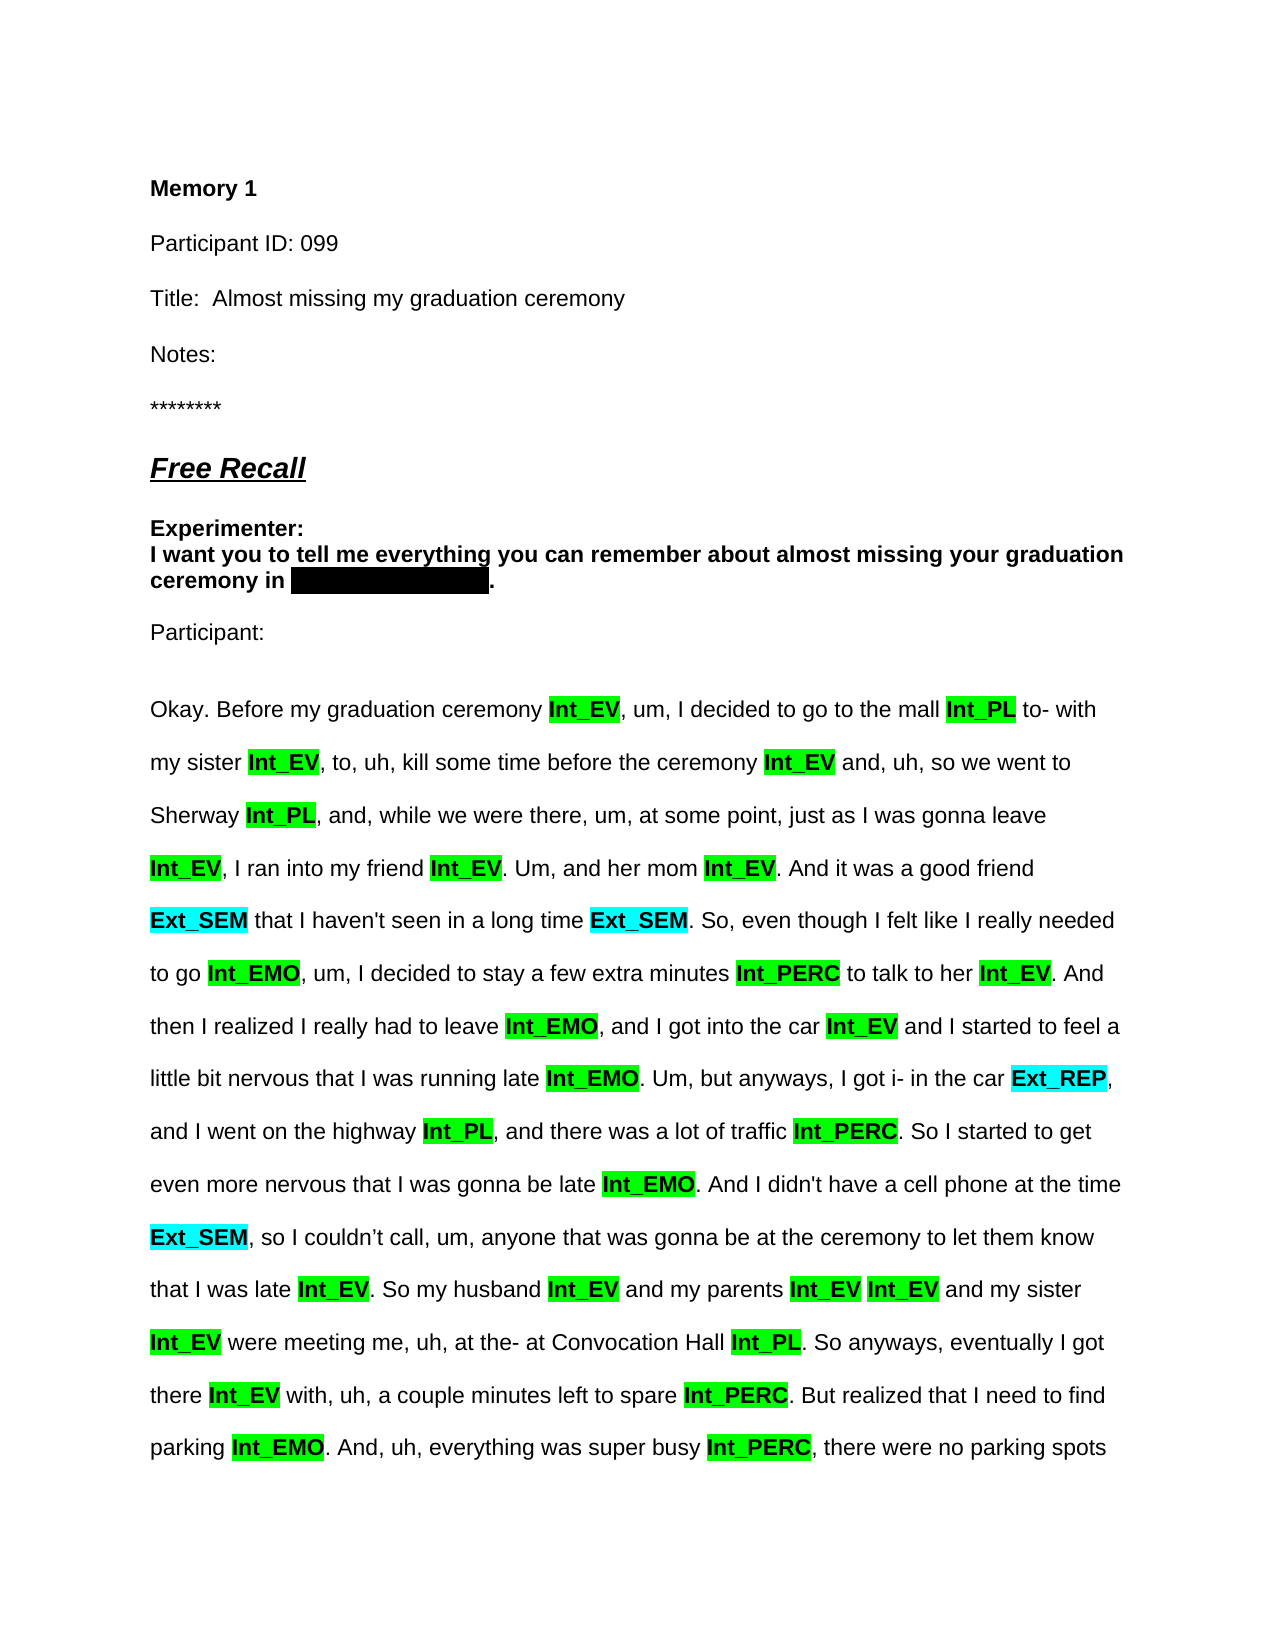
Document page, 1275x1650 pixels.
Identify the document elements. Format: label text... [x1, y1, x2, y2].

text Title: Almost missing my graduation ceremony [150, 285, 1125, 312]
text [150, 696, 1125, 1461]
text Memory 1 [150, 175, 1125, 201]
text Free Recall [150, 451, 1125, 484]
text Participant: [150, 619, 1125, 645]
text Notes: [150, 341, 1125, 367]
text Participant ID: 099 [150, 230, 1125, 257]
text ******** [150, 396, 1125, 422]
text Experimenter: [150, 514, 1125, 541]
text I want you to tell me everything you can remember about almost missing your graduation ceremony in November of 2013. [150, 541, 1125, 594]
